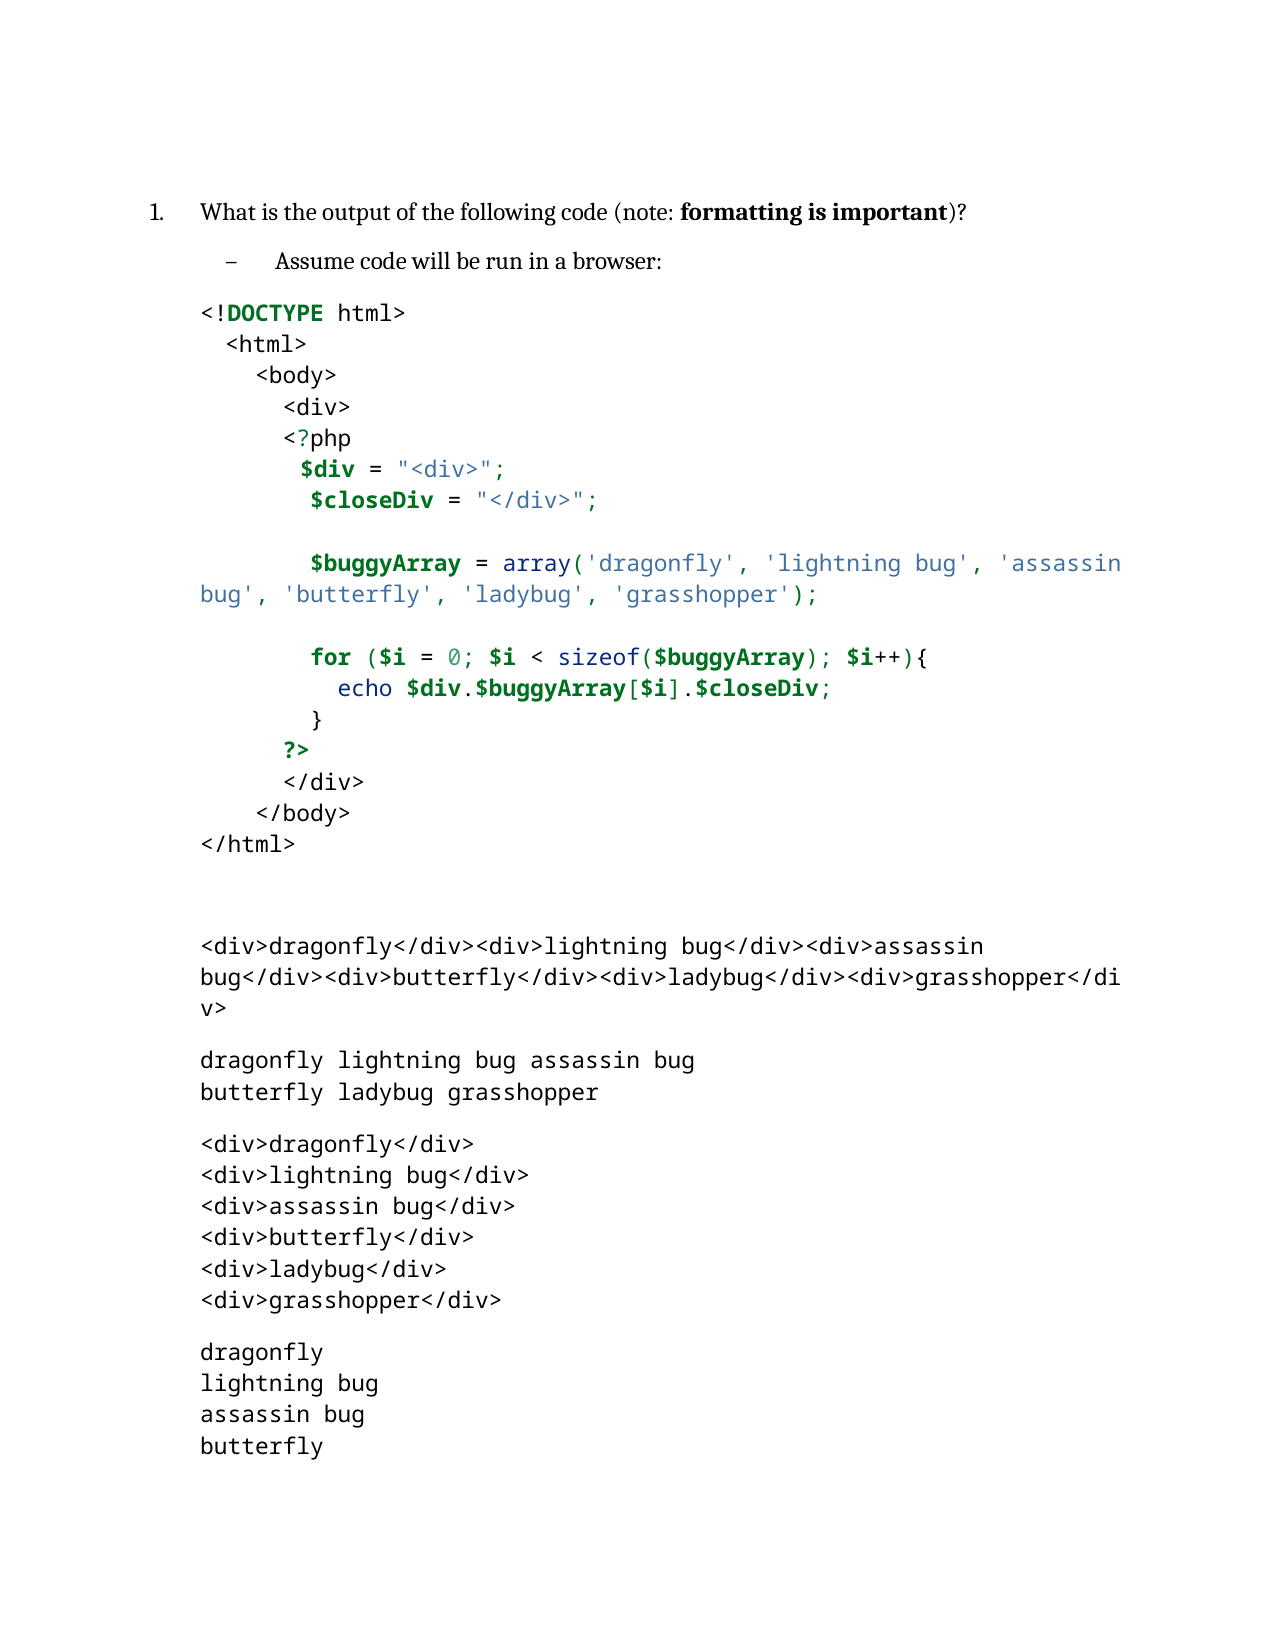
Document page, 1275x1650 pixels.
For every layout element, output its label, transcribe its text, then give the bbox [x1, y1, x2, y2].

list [150, 1336, 1125, 1461]
list dragonfly lightning bug assassin bug butterfly ladybug grasshopper [150, 1044, 1125, 1107]
list <div>dragonfly</div><div>lightning bug</div><div>assassin bug</div><div>butterfly</div><div>ladybug</div><div>grasshopper</div> [150, 929, 1125, 1023]
list What is the output of the following code (note: formatting is important)? [150, 197, 1125, 226]
list <div>dragonfly</div> <div>lightning bug</div> <div>assassin bug</div> <div>butterfly</div> <div>ladybug</div> <div>grasshopper</div> [150, 1127, 1125, 1315]
list Assume code will be run in a browser: [225, 247, 1125, 276]
list <!DOCTYPE html> <html> <body> <div> <?php $div = "<div>"; $closeDiv = "</div>"; $buggyArray = array('dragonfly', 'lightning bug', 'assassin bug', 'butterfly', 'ladybug', 'grasshopper'); for ($i = 0; $i < sizeof($buggyArray); $i++){ echo $div.$buggyArray[$i].$closeDiv; } ?> </div> </body> </html> [150, 297, 1125, 859]
